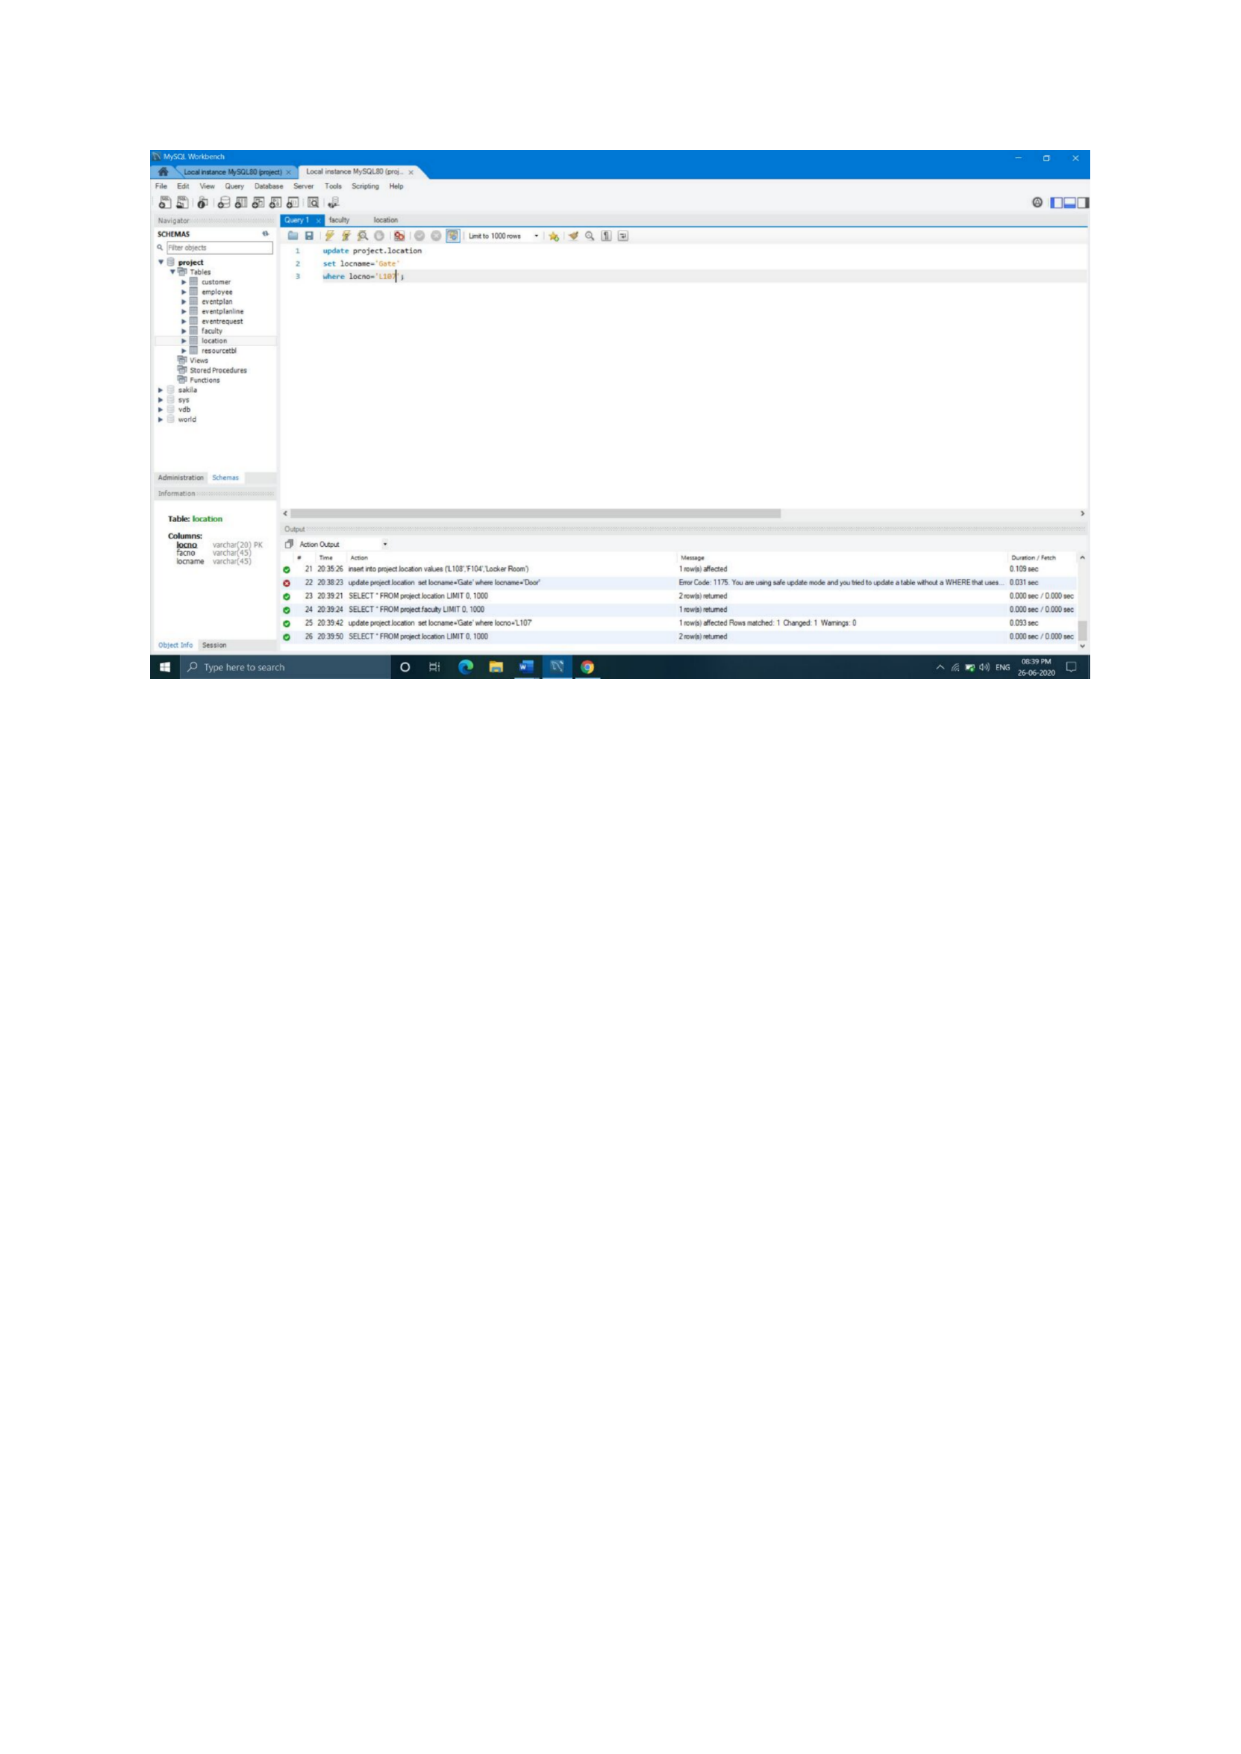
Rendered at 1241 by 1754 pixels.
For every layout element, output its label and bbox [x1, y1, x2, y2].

picture [150, 150, 1091, 679]
